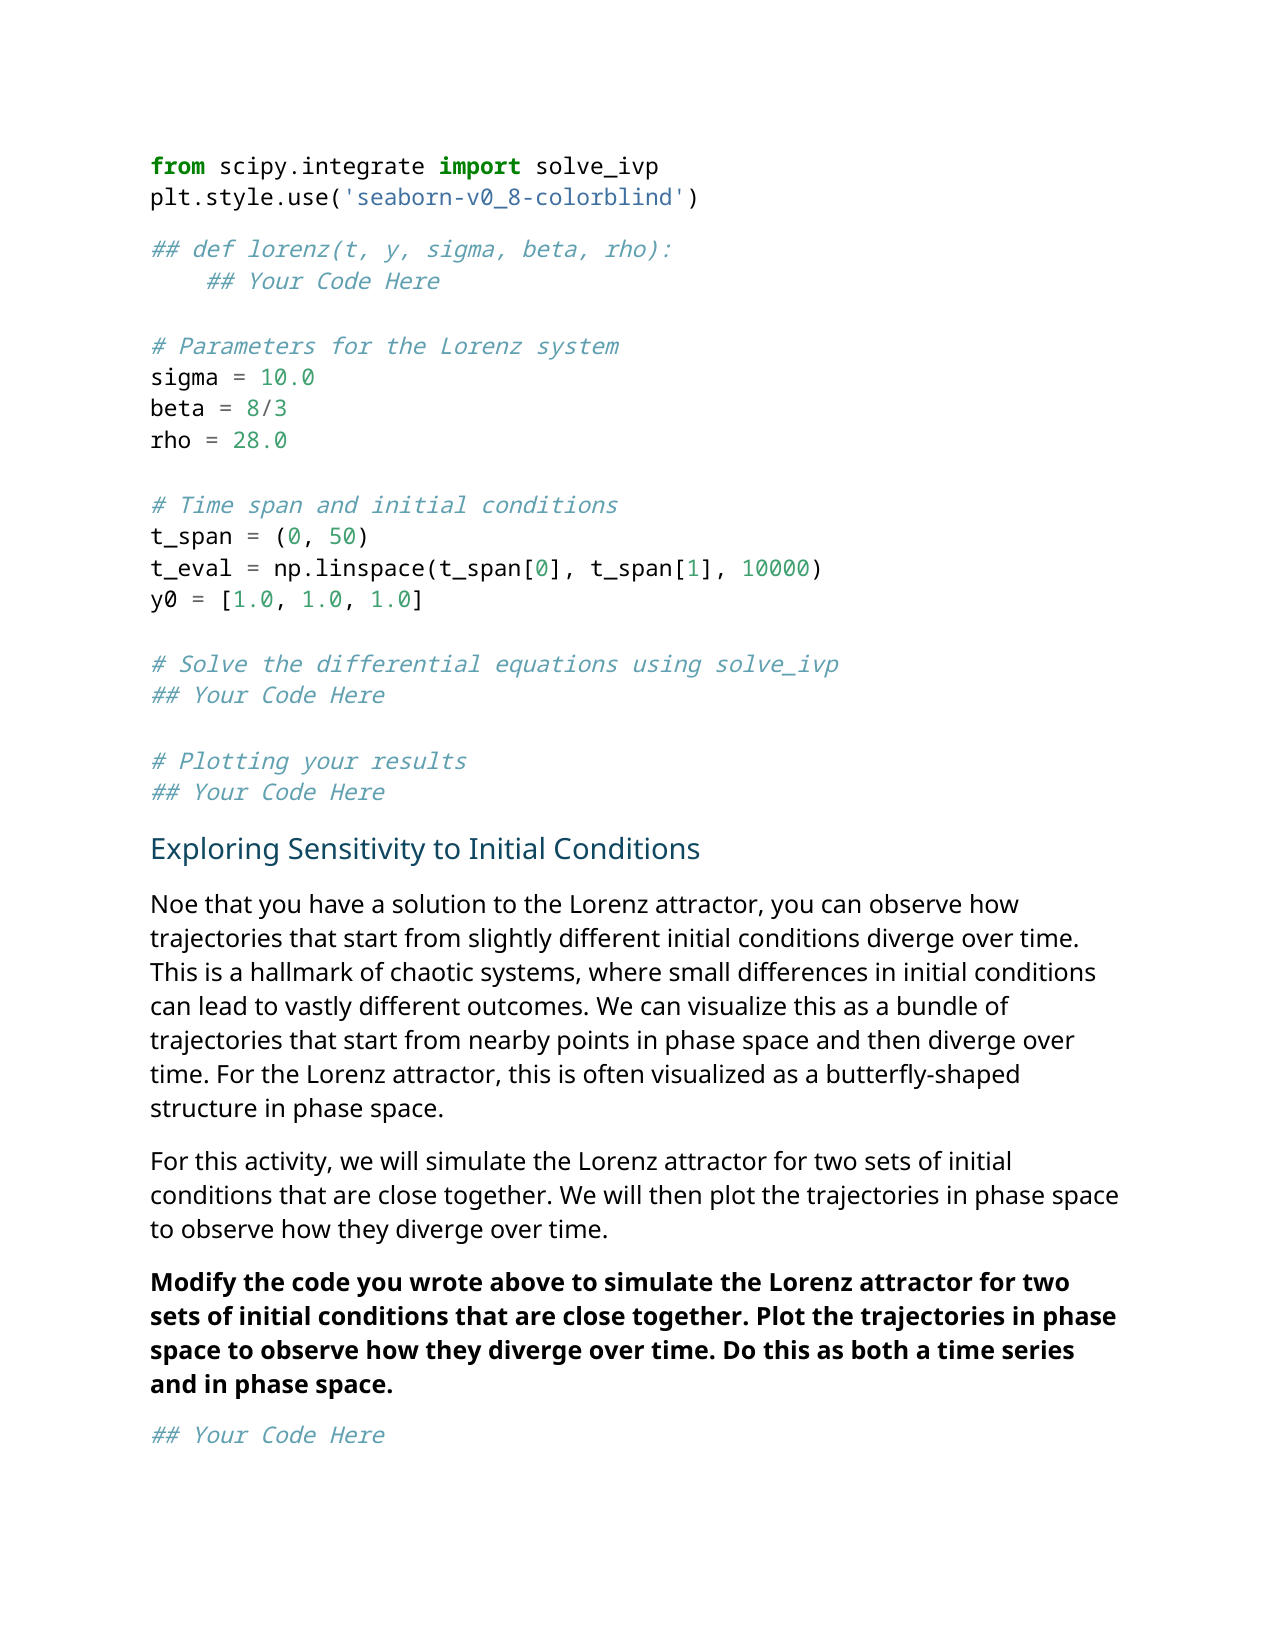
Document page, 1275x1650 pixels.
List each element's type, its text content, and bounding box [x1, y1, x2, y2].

text ## Your Code Here [150, 1419, 1125, 1451]
text Noe that you have a solution to the Lorenz attractor, you can observe how trajectories that start from slightly different initial conditions diverge over time. This is a hallmark of chaotic systems, where small differences in initial conditions can lead to vastly different outcomes. We can visualize this as a bundle of trajectories that start from nearby points in phase space and then diverge over time. For the Lorenz attractor, this is often visualized as a butterfly-shaped structure in phase space. [150, 886, 1125, 1125]
text For this activity, we will simulate the Lorenz attractor for two sets of initial conditions that are close together. We will then plot the trajectories in phase space to observe how they diverge over time. [150, 1143, 1125, 1246]
subtitle Exploring Sensitivity to Initial Conditions [150, 828, 1125, 868]
text Modify the code you wrote above to simulate the Lorenz attractor for two sets of initial conditions that are close together. Plot the trajectories in phase space to observe how they diverge over time. Do this as both a time series and in phase space. [150, 1264, 1125, 1401]
